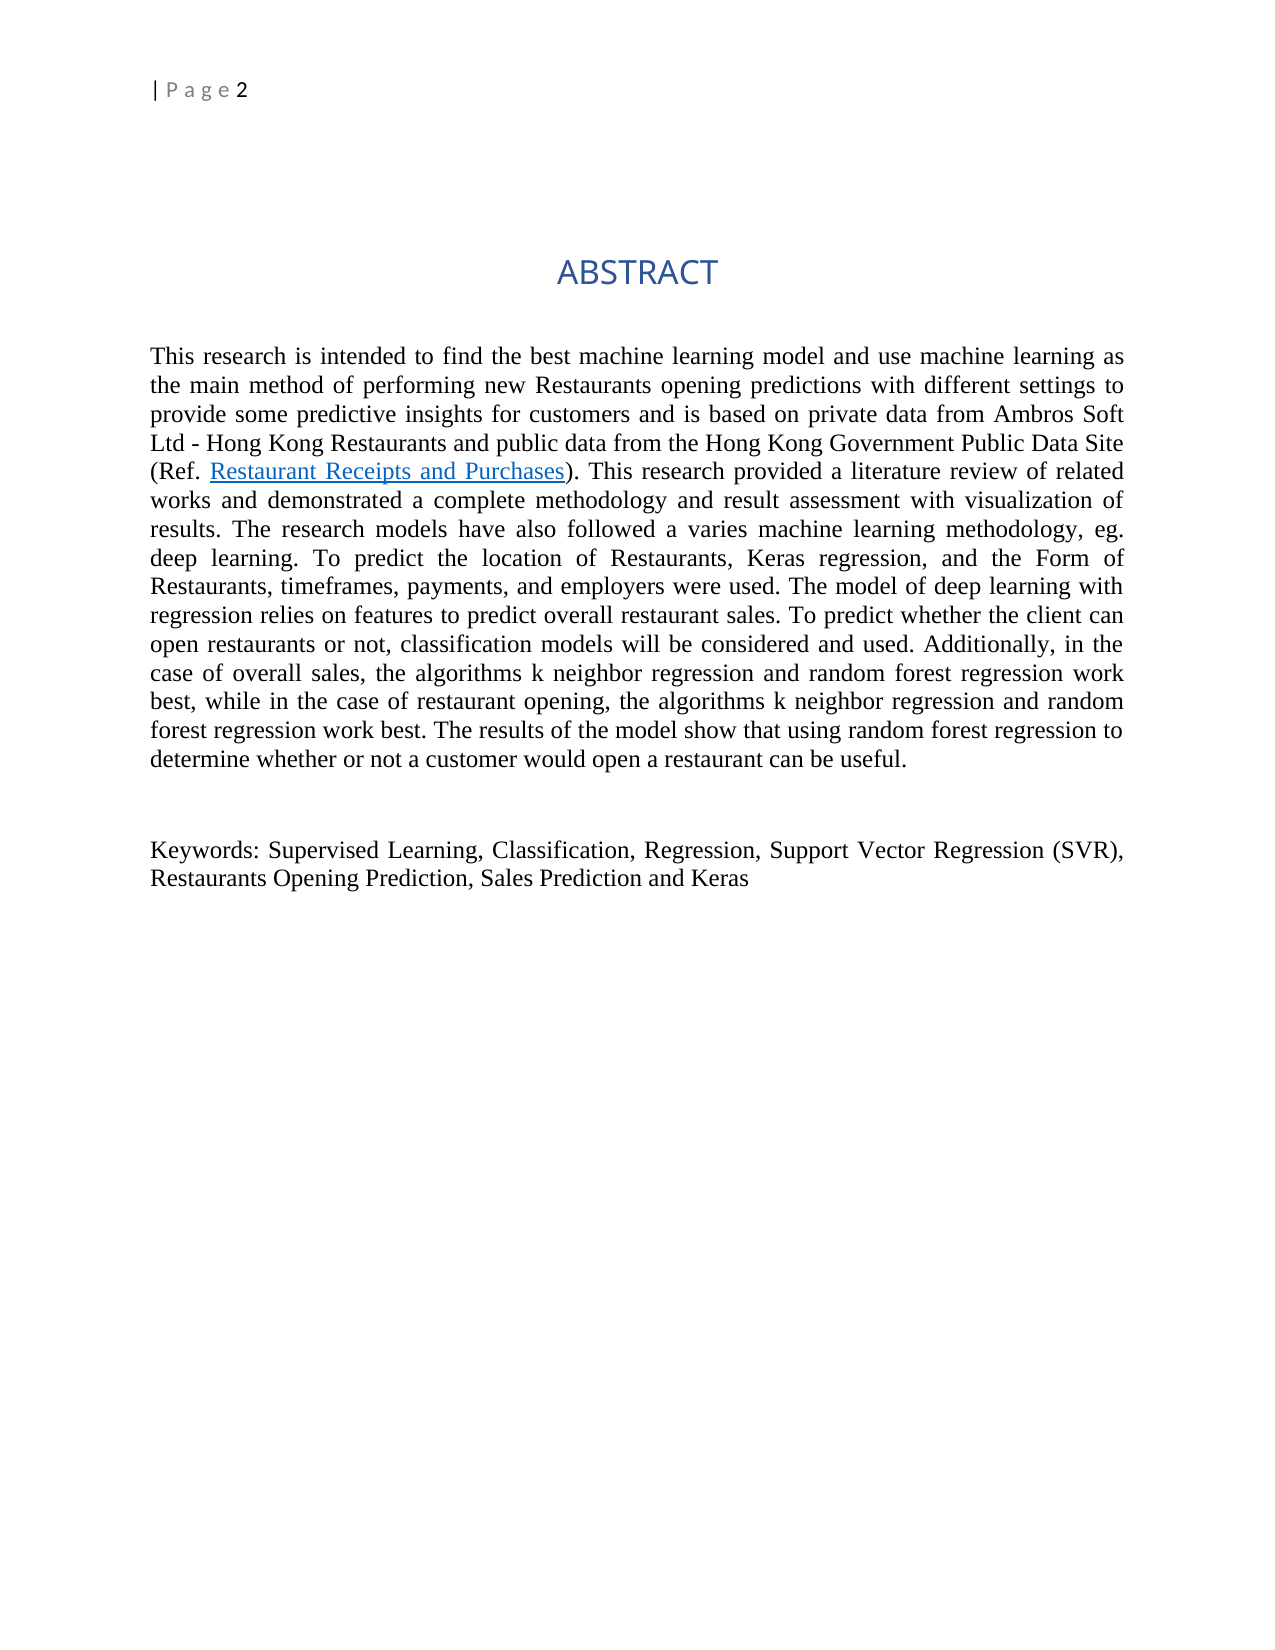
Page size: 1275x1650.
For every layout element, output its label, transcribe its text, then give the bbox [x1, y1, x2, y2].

text Keywords: Supervised Learning, Classification, Regression, Support Vector Regression (SVR), Restaurants Opening Prediction, Sales Prediction and Keras [150, 835, 1125, 892]
subtitle ABSTRACT [150, 249, 1125, 294]
text This research is intended to find the best machine learning model and use machine learning as the main method of performing new Restaurants opening predictions with different settings to provide some predictive insights for customers and is based on private data from Ambros Soft Ltd - Hong Kong Restaurants and public data from the Hong Kong Government Public Data Site (Ref. Restaurant Receipts and Purchases). This research provided a literature review of related works and demonstrated a complete methodology and result assessment with visualization of results. The research models have also followed a varies machine learning methodology, eg. deep learning. To predict the location of Restaurants, Keras regression, and the Form of Restaurants, timeframes, payments, and employers were used. The model of deep learning with regression relies on features to predict overall restaurant sales. To predict whether the client can open restaurants or not, classification models will be considered and used. Additionally, in the case of overall sales, the algorithms k neighbor regression and random forest regression work best, while in the case of restaurant opening, the algorithms k neighbor regression and random forest regression work best. The results of the model show that using random forest regression to determine whether or not a customer would open a restaurant can be useful. [150, 341, 1125, 773]
